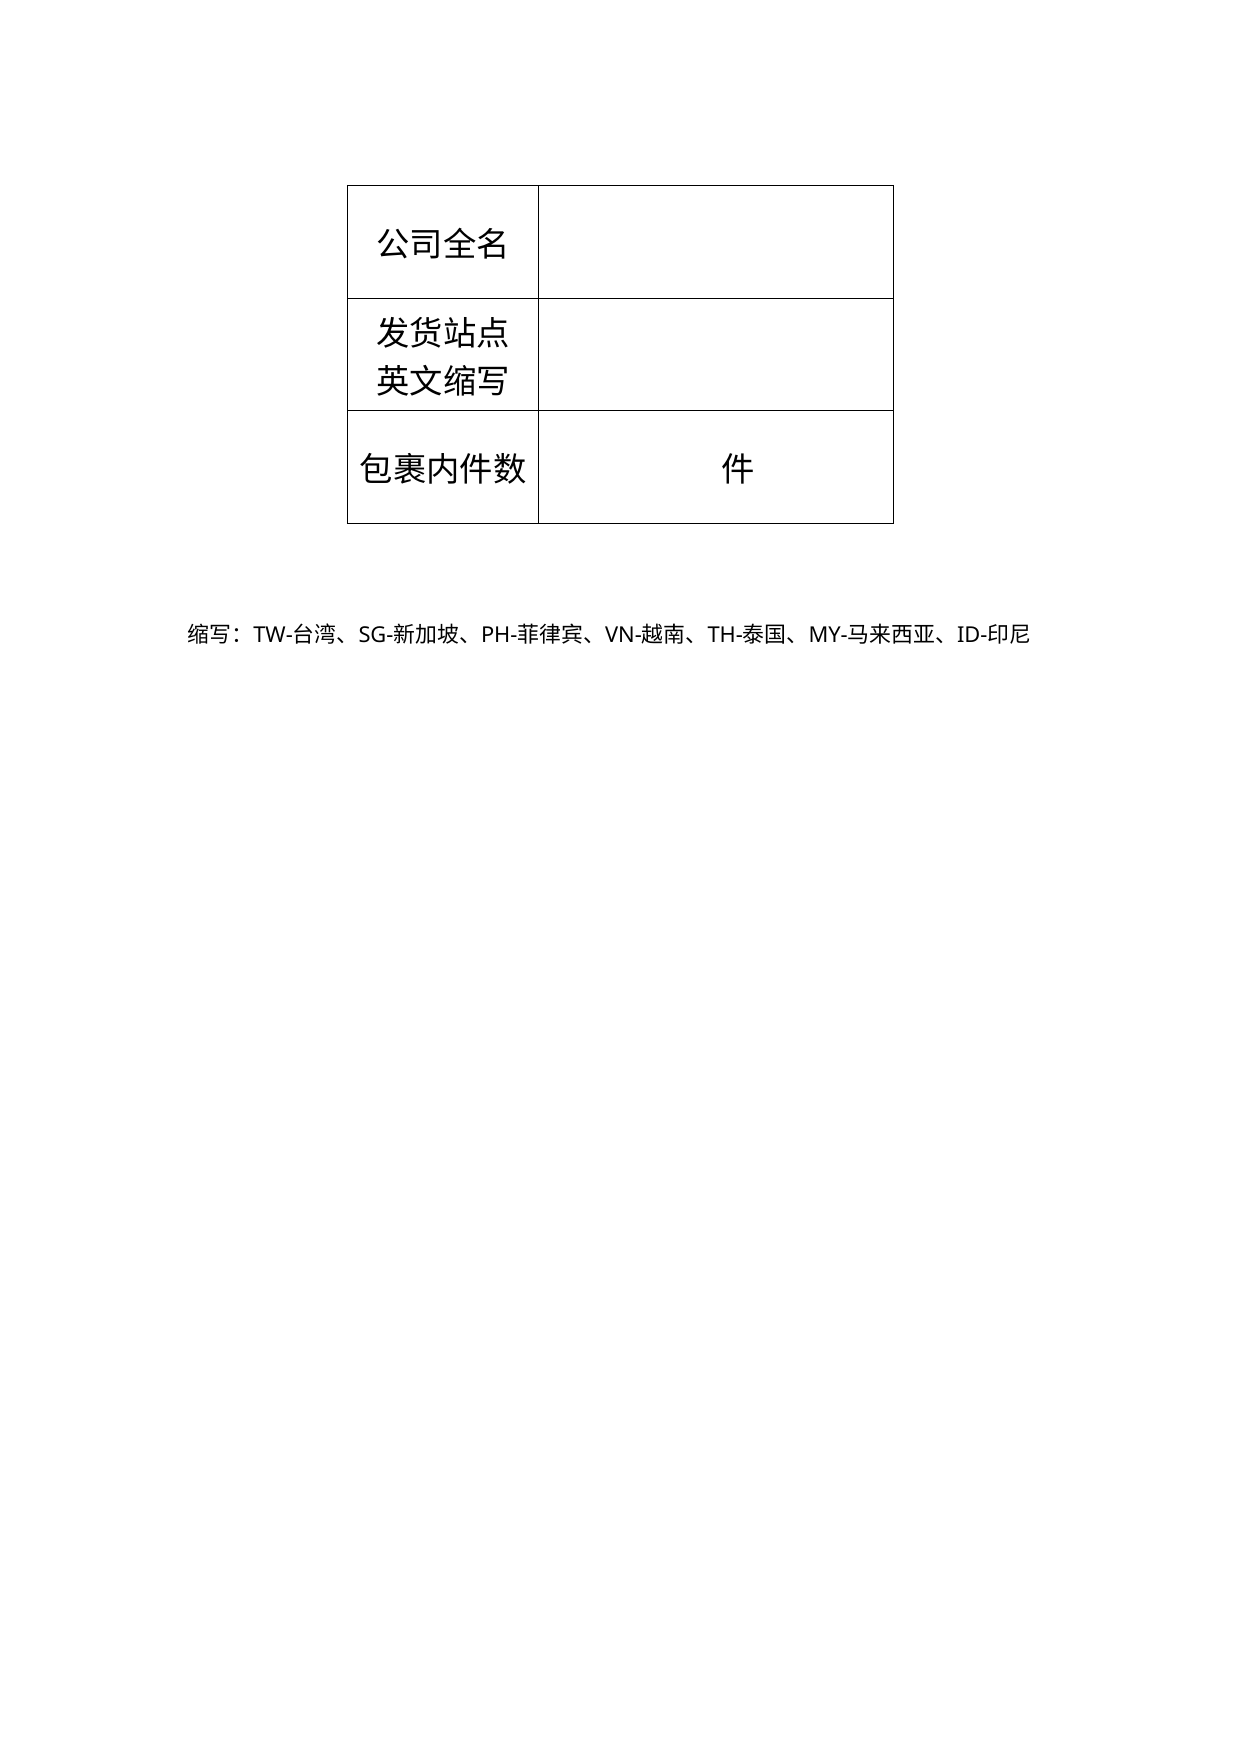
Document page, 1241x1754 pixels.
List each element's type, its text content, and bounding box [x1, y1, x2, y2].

table_header 公司全名 [348, 186, 538, 298]
table_cell 件 [539, 411, 893, 523]
table_cell [539, 299, 893, 410]
table_cell 包裹内件数 [348, 411, 538, 523]
text 缩写：TW-台湾、SG-新加坡、PH-菲律宾、VN-越南、TH-泰国、MY-马来西亚、ID-印尼 [187, 617, 1053, 649]
table_header [539, 186, 893, 298]
table_cell 发货站点 英文缩写 [348, 299, 538, 410]
